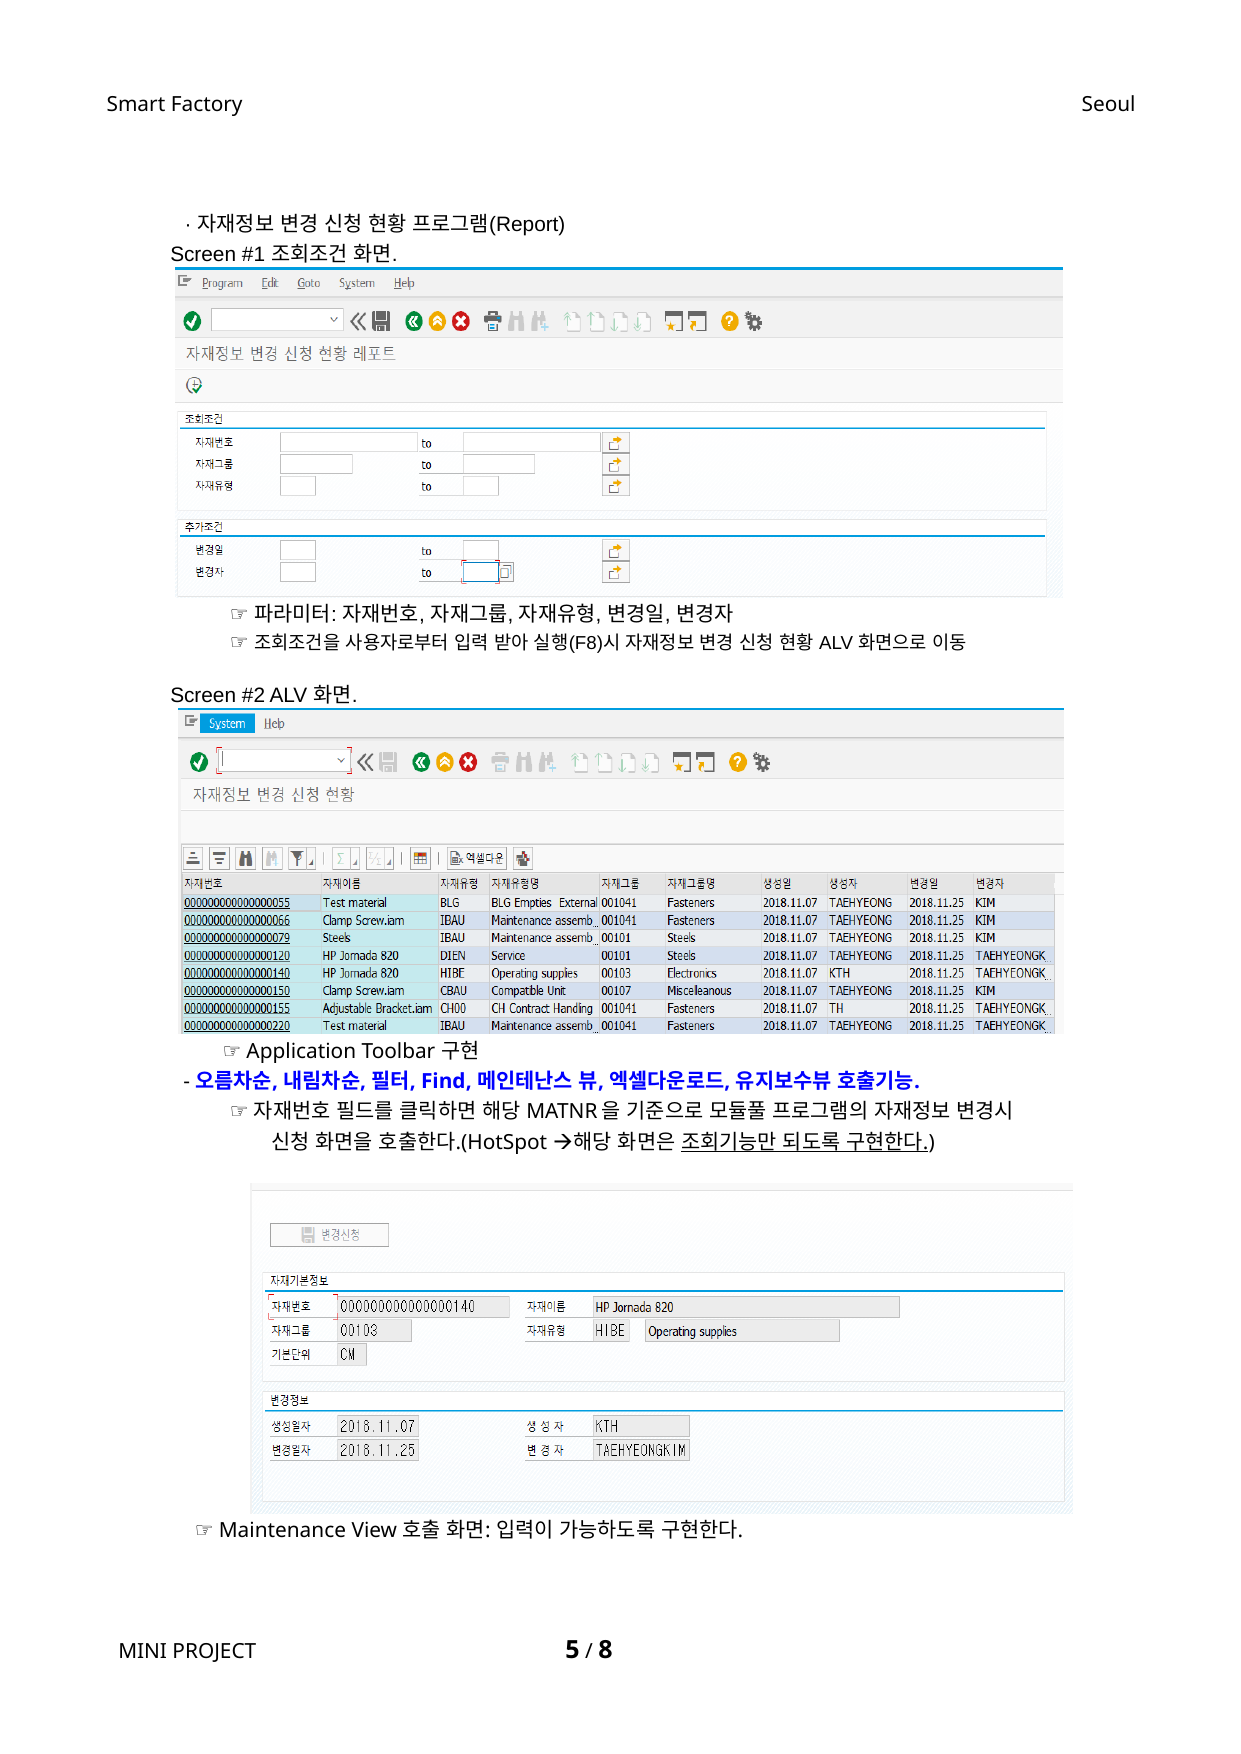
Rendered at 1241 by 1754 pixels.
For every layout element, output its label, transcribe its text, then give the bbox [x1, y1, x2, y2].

picture [175, 271, 1063, 598]
text ☞ Maintenance View 호출 화면: 입력이 가능하도록 구현한다. [118, 1514, 1122, 1544]
text ☞ Application Toolbar 구현 [118, 1034, 1122, 1064]
text ☞ 파라미터: 자재번호, 자재그룹, 자재유형, 변경일, 변경자 [146, 597, 1122, 627]
text 신청 화면을 호출한다.(HotSpot 해당 화면은 조회기능만 되도록 구현한다.) [146, 1125, 1122, 1155]
picture [250, 1183, 1073, 1514]
text ☞ 자재번호 필드를 클릭하면 해당 MATNR을 기준으로 모듈풀 프로그램의 자재정보 변경시 [146, 1094, 1122, 1125]
text Screen #2 ALV 화면. [118, 679, 1122, 709]
picture [178, 711, 1064, 1034]
text ☞ 조회조건을 사용자로부터 입력 받아 실행(F8)시 자재정보 변경 신청 현황 ALV 화면으로 이동 [146, 627, 1122, 655]
text - 오름차순, 내림차순, 필터, Find, 메인테난스 뷰, 엑셀다운로드, 유지보수뷰 호출기능. [118, 1064, 1122, 1094]
text · 자재정보 변경 신청 현황 프로그램(Report) [146, 207, 1122, 237]
text Screen #1 조회조건 화면. [118, 237, 1122, 267]
